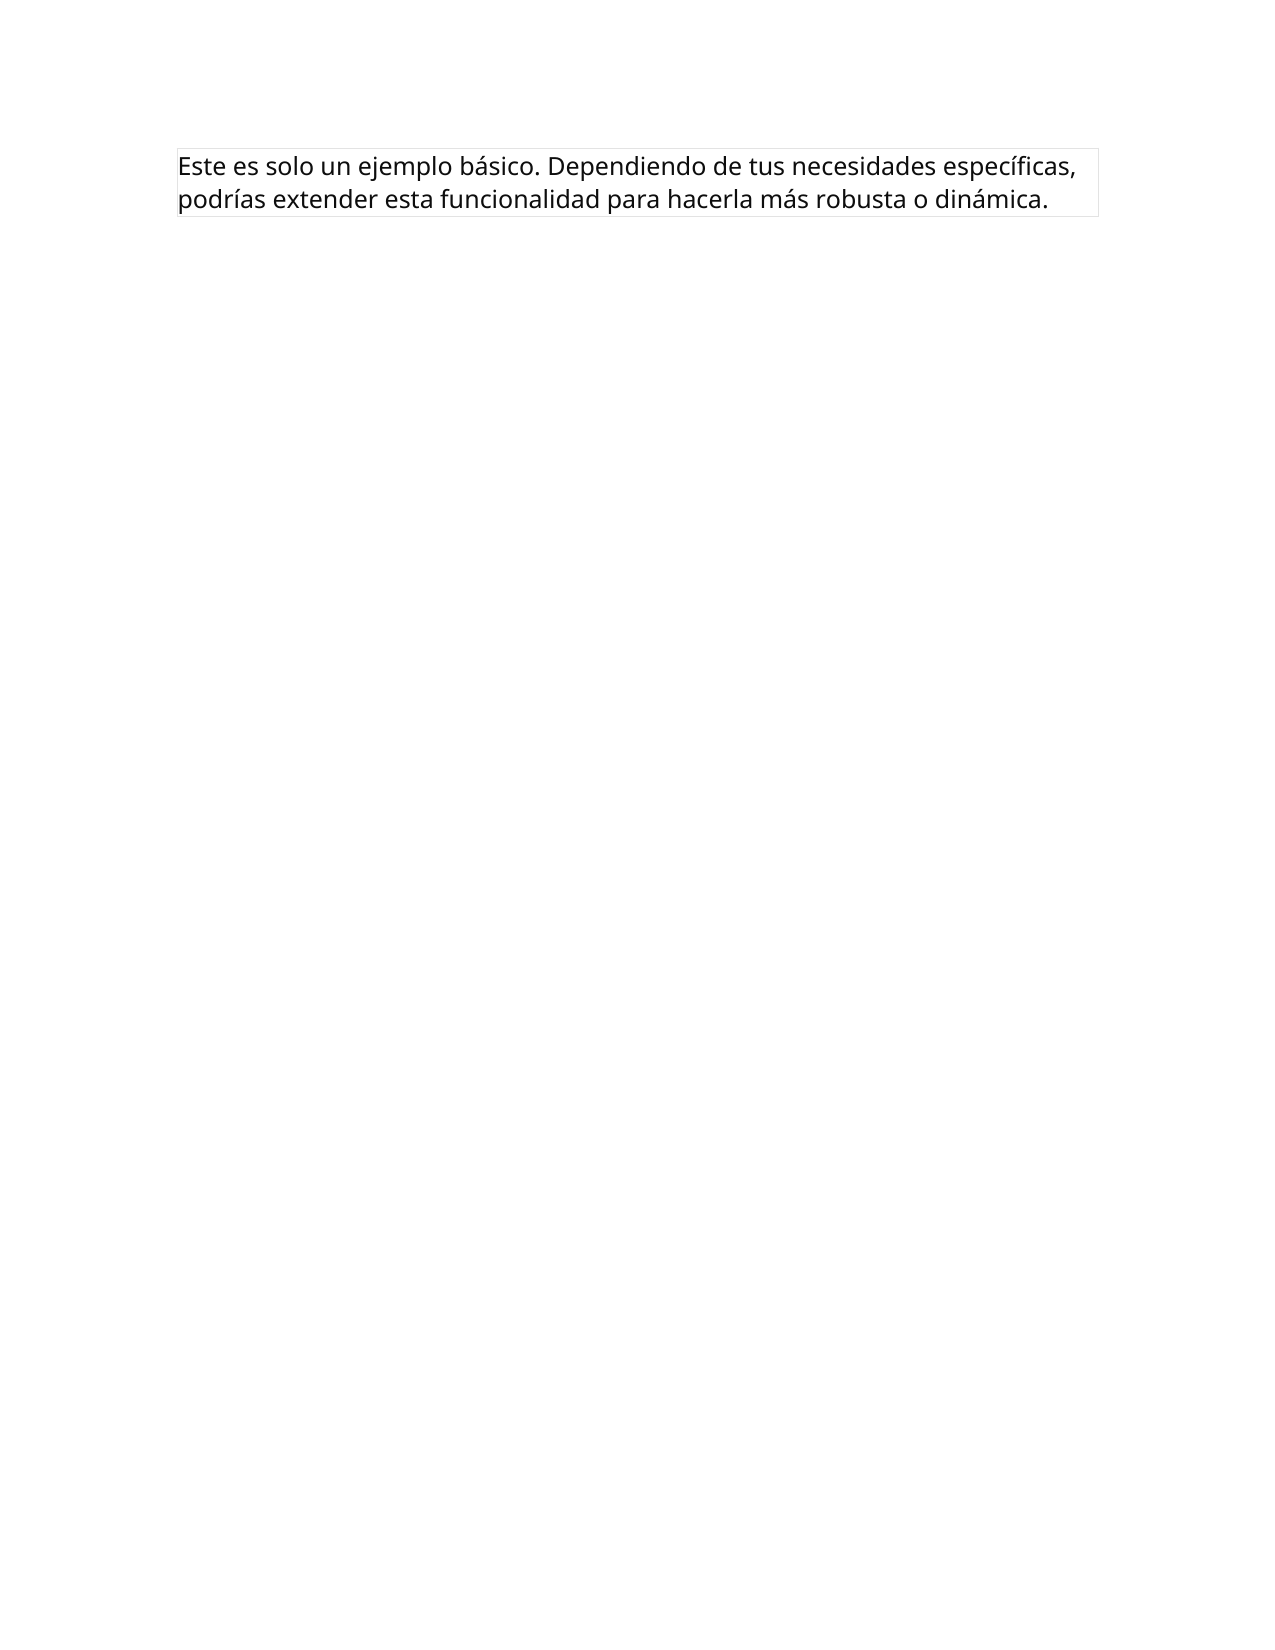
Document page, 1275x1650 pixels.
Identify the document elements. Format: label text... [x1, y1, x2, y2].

text Este es solo un ejemplo básico. Dependiendo de tus necesidades específicas, podrías extender esta funcionalidad para hacerla más robusta o dinámica. [178, 149, 1098, 216]
